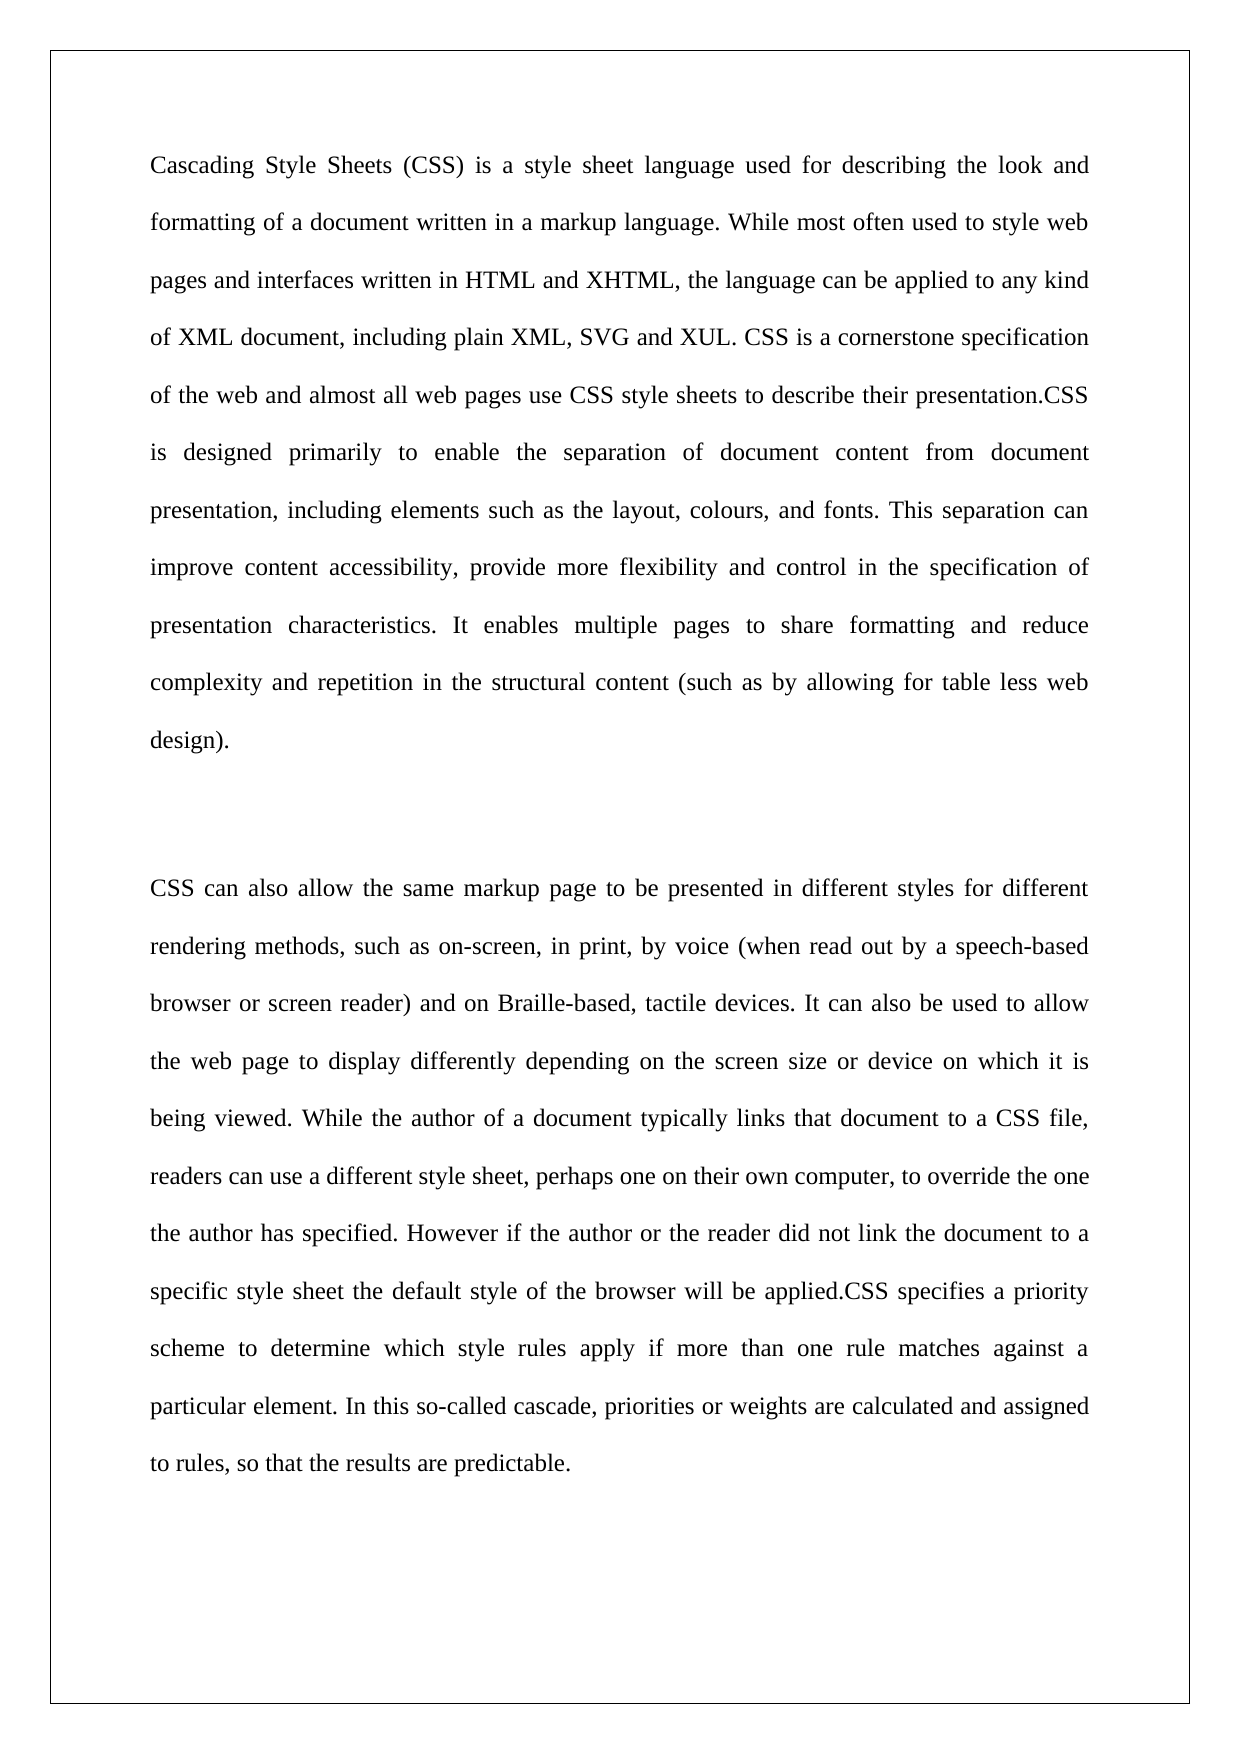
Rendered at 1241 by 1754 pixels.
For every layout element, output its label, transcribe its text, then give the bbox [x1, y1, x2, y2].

text Cascading Style Sheets (CSS) is a style sheet language used for describing the look and formatting of a document written in a markup language. While most often used to style web pages and interfaces written in HTML and XHTML, the language can be applied to any kind of XML document, including plain XML, SVG and XUL. CSS is a cornerstone specification of the web and almost all web pages use CSS style sheets to describe their presentation.CSS is designed primarily to enable the separation of document content from document presentation, including elements such as the layout, colours, and fonts. This separation can improve content accessibility, provide more flexibility and control in the specification of presentation characteristics. It enables multiple pages to share formatting and reduce complexity and repetition in the structural content (such as by allowing for table less web design). [150, 150, 1090, 754]
text CSS can also allow the same markup page to be presented in different styles for different rendering methods, such as on-screen, in print, by voice (when read out by a speech-based browser or screen reader) and on Braille-based, tactile devices. It can also be used to allow the web page to display differently depending on the screen size or device on which it is being viewed. While the author of a document typically links that document to a CSS file, readers can use a different style sheet, perhaps one on their own computer, to override the one the author has specified. However if the author or the reader did not link the document to a specific style sheet the default style of the browser will be applied.CSS specifies a priority scheme to determine which style rules apply if more than one rule matches against a particular element. In this so-called cascade, priorities or weights are calculated and assigned to rules, so that the results are predictable. [150, 873, 1090, 1477]
